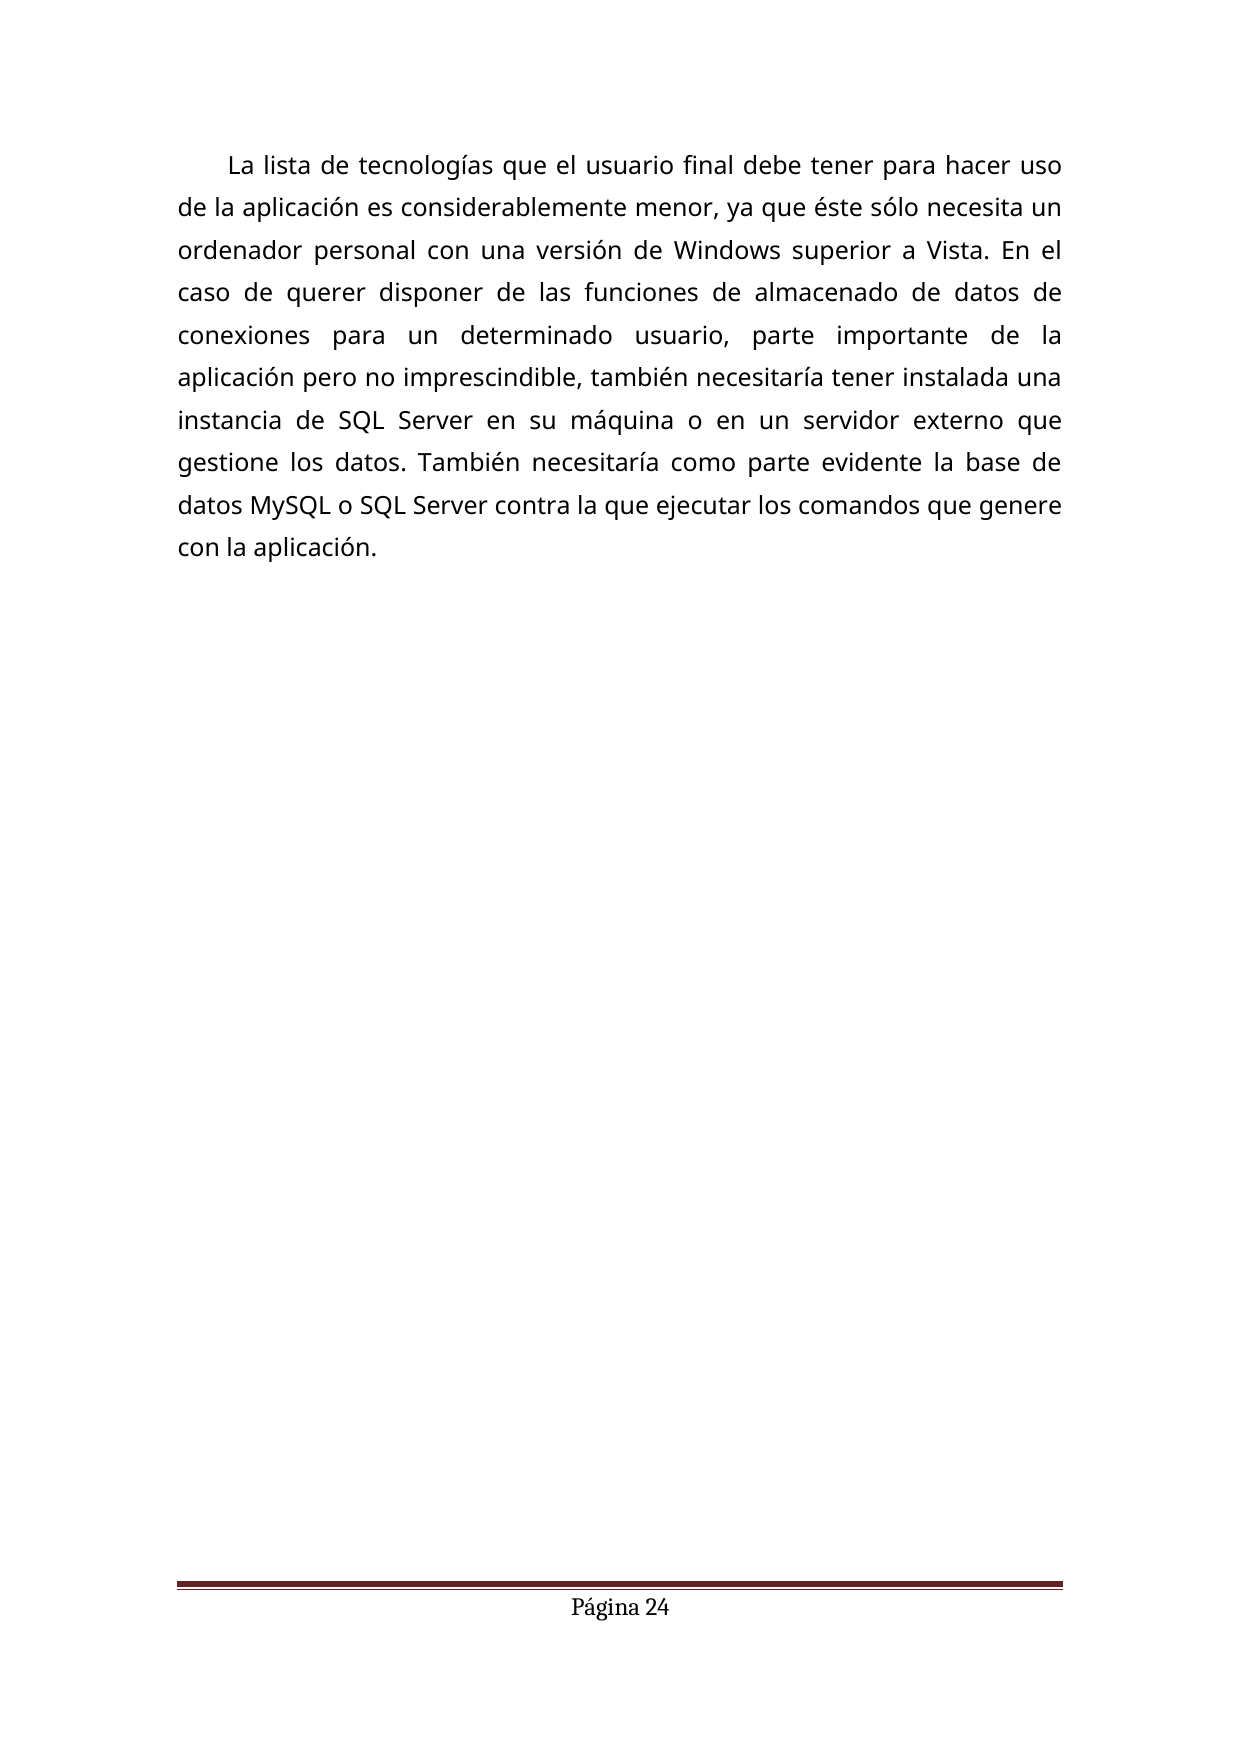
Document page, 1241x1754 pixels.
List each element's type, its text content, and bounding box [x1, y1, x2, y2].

text La lista de tecnologías que el usuario final debe tener para hacer uso de la aplicación es considerablemente menor, ya que éste sólo necesita un ordenador personal con una versión de Windows superior a Vista. En el caso de querer disponer de las funciones de almacenado de datos de conexiones para un determinado usuario, parte importante de la aplicación pero no imprescindible, también necesitaría tener instalada una instancia de SQL Server en su máquina o en un servidor externo que gestione los datos. También necesitaría como parte evidente la base de datos MySQL o SQL Server contra la que ejecutar los comandos que genere con la aplicación. [177, 148, 1063, 564]
